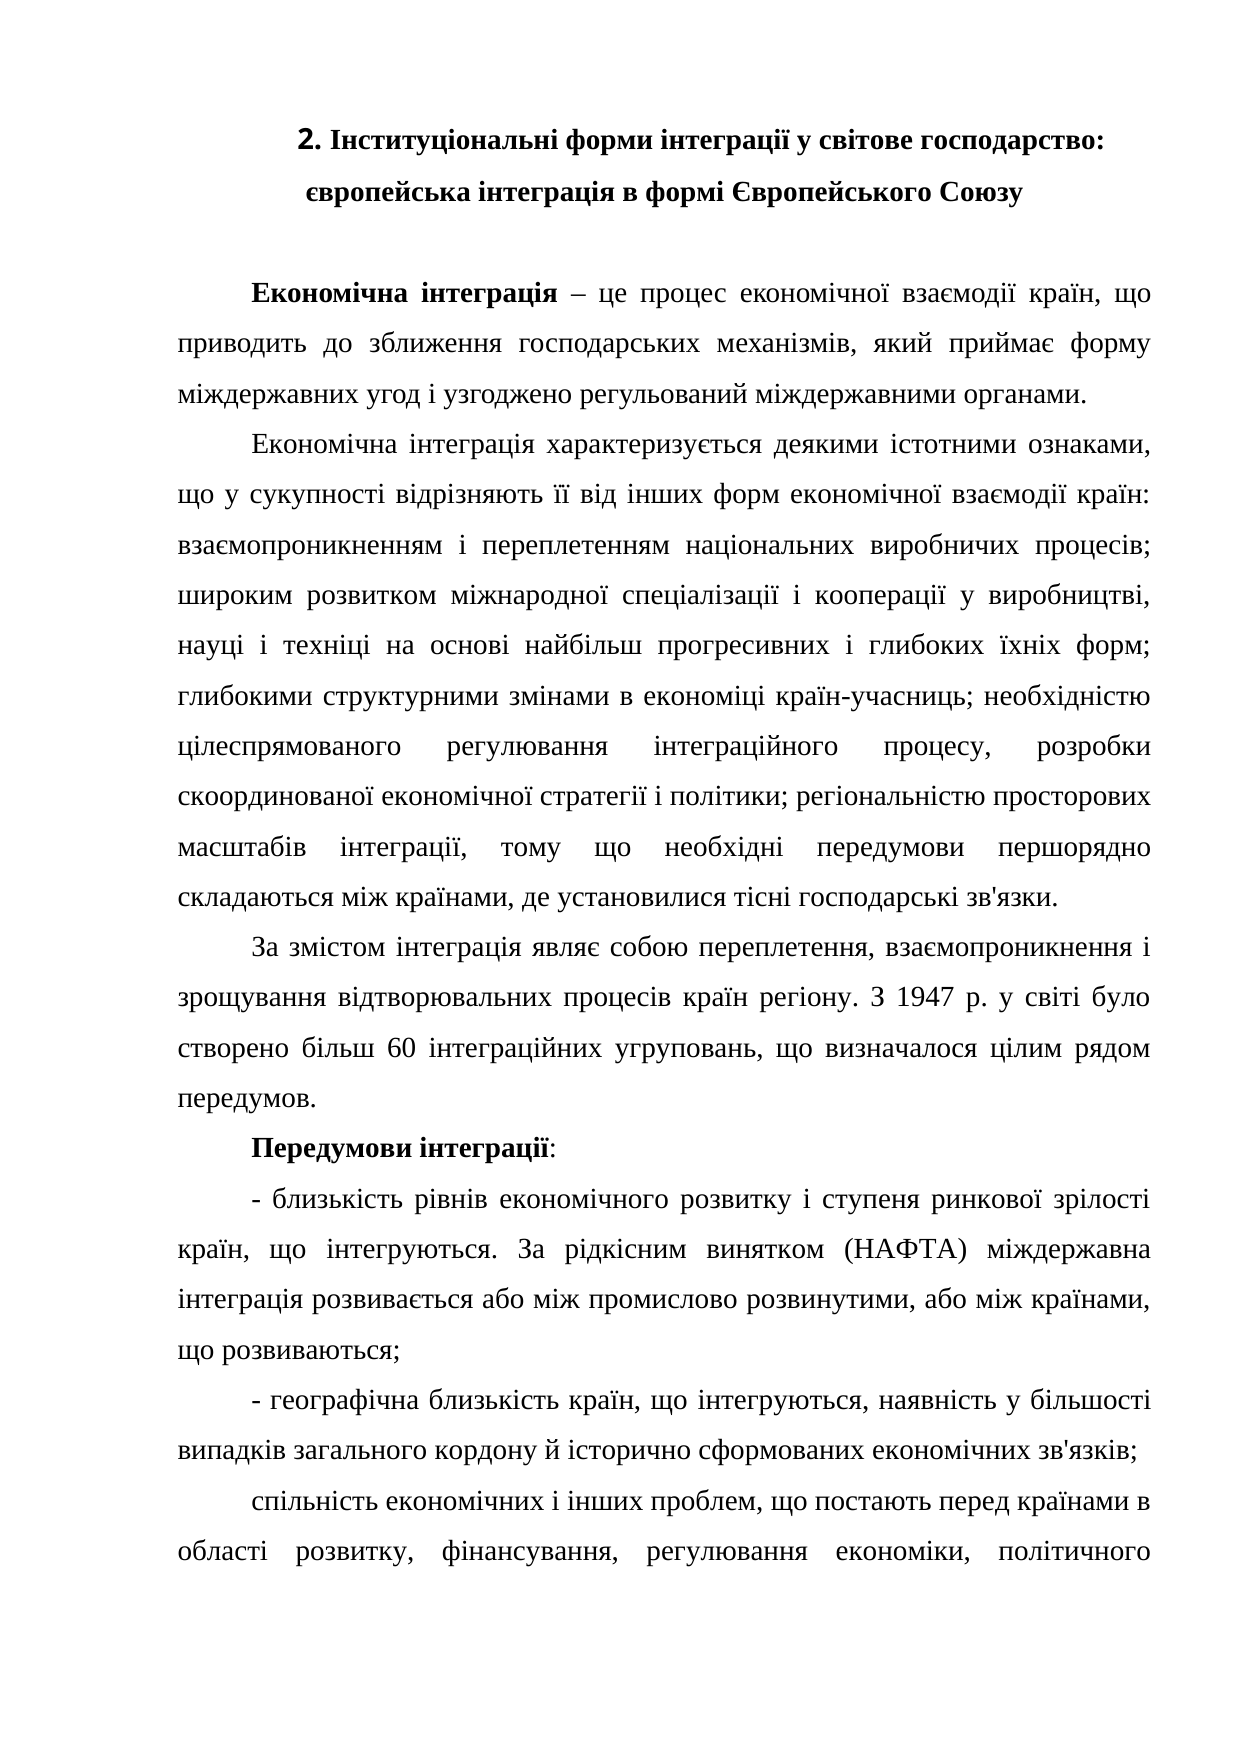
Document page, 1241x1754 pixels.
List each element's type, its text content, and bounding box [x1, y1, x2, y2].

text Передумови інтеграції: [177, 1131, 1152, 1164]
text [177, 1483, 1152, 1567]
text 2. Інституціональні форми інтеграції у світове господарство: європейська інтеграція в формі Європейського Союзу [177, 118, 1152, 208]
text Економічна інтеграція характеризується деякими істотними ознаками, що у сукупності відрізняють її від інших форм економічної взаємодії країн: взаємопроникненням і переплетенням національних виробничих процесів; широким розвитком міжнародної спеціалізації і кооперації у виробництві, науці і техніці на основі найбільш прогресивних і глибоких їхніх форм; глибокими структурними змінами в економіці країн-учасниць; необхідністю цілеспрямованого регулювання інтеграційного процесу, розробки скоординованої економічної стратегії і політики; регіональністю просторових масштабів інтеграції, тому що необхідні передумови першорядно складаються між країнами, де установилися тісні господарські зв'язки. [177, 426, 1152, 912]
text - близькість рівнів економічного розвитку і ступеня ринкової зрілості країн, що інтегруються. За рідкісним винятком (НАФТА) міждержавна інтеграція розвивається або між промислово розвинутими, або між країнами, що розвиваються; [177, 1181, 1152, 1365]
text - географічна близькість країн, що інтегруються, наявність у більшості випадків загального кордону й історично сформованих економічних зв'язків; [177, 1382, 1152, 1466]
text За змістом інтеграція являє собою переплетення, взаємопроникнення і зрощування відтворювальних процесів країн регіону. З 1947 р. у світі було створено більш 60 інтеграційних угруповань, що визначалося цілим рядом передумов. [177, 929, 1152, 1114]
subtitle Економічна інтеграція – це процес економічної взаємодії країн, що приводить до зближення господарських механізмів, який приймає форму міждержавних угод і узгоджено регульований міждержавними органами. [177, 275, 1152, 409]
